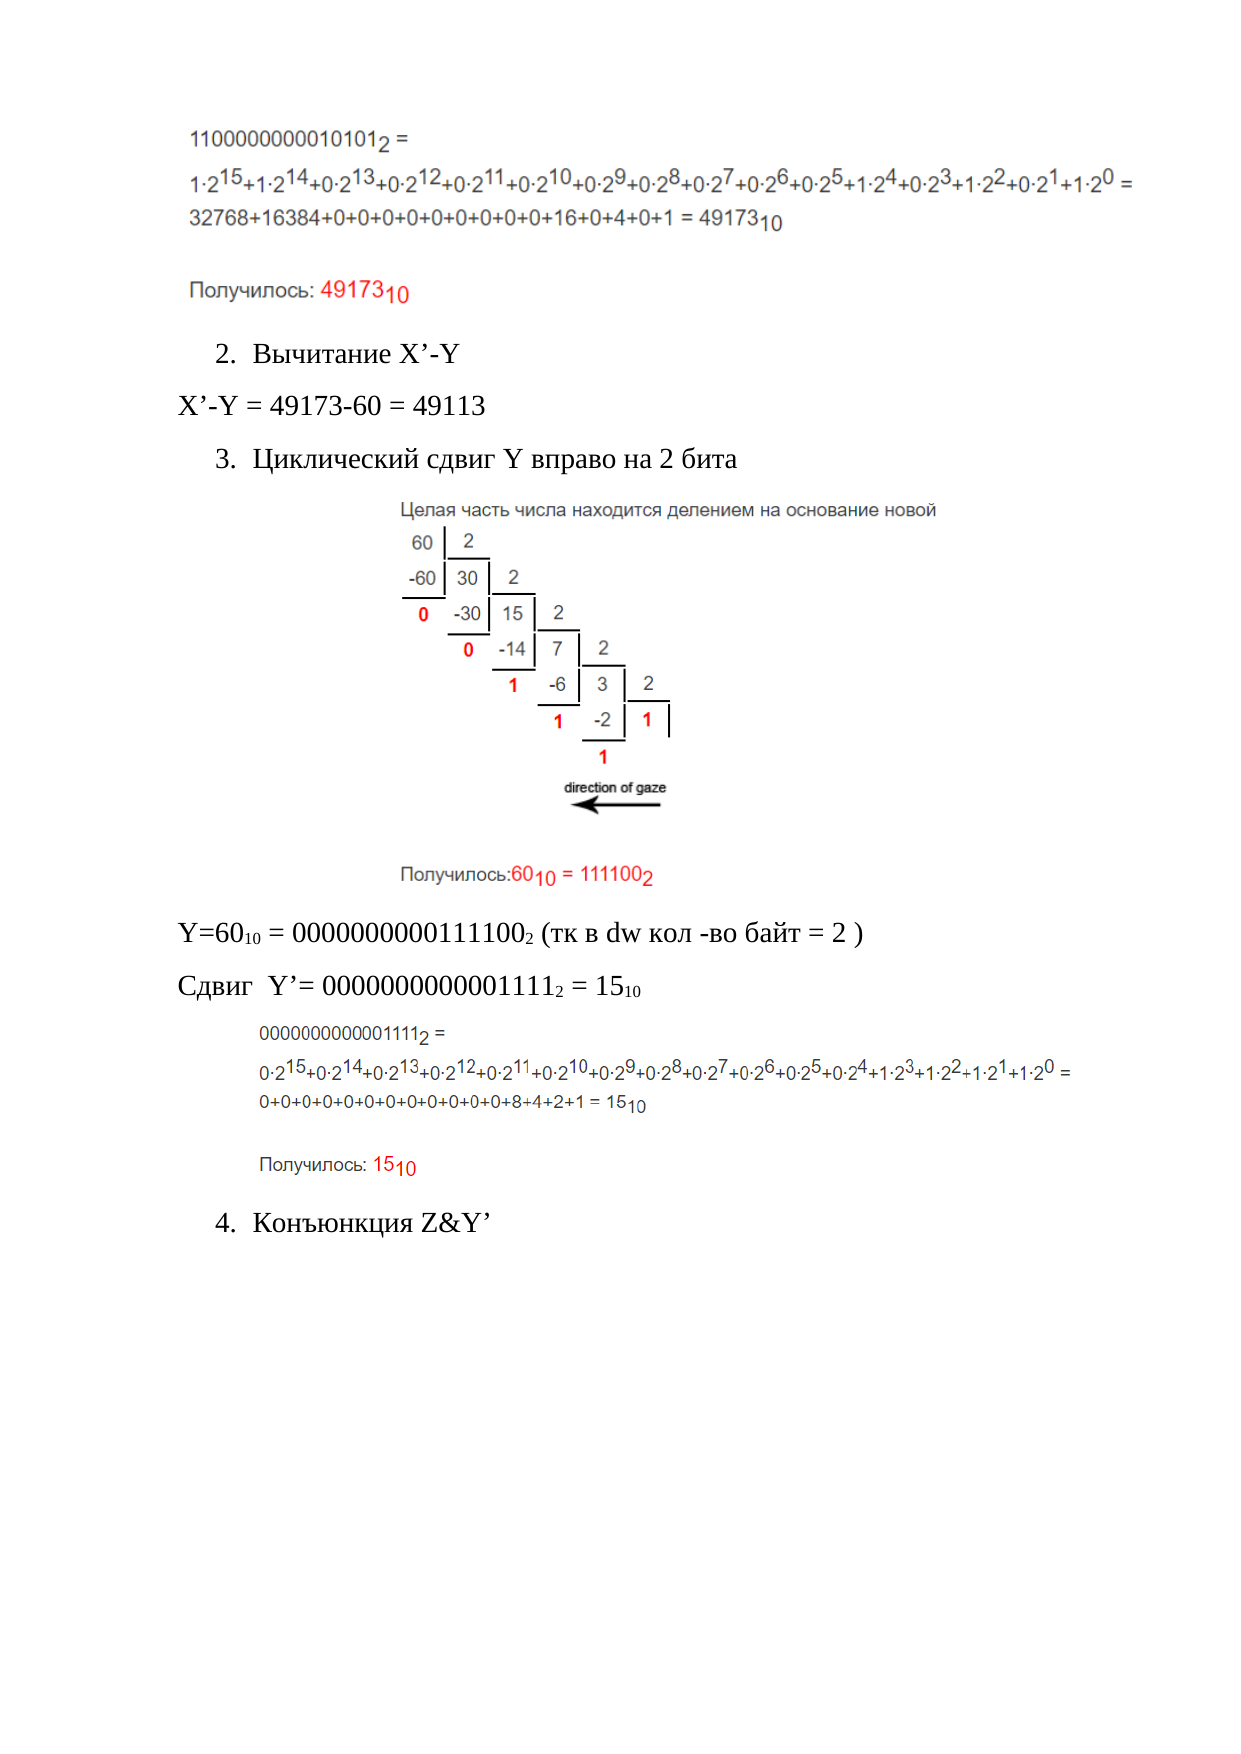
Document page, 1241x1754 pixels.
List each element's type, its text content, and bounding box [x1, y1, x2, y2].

text Сдвиг Y’= 00000000000011112 = 1510 [177, 968, 1152, 1001]
list Конъюнкция Z&Y’ [215, 1205, 1152, 1239]
picture [181, 118, 1148, 317]
list Циклический сдвиг Y вправо на 2 бита [215, 441, 1152, 475]
picture [253, 1020, 1076, 1187]
text X’-Y = 49173-60 = 49113 [177, 388, 1152, 422]
text Y=6010 = 00000000001111002 (тк в dw кол -во байт = 2 ) [177, 915, 1152, 948]
picture [385, 494, 944, 896]
list Вычитание X’-Y [215, 336, 1152, 369]
